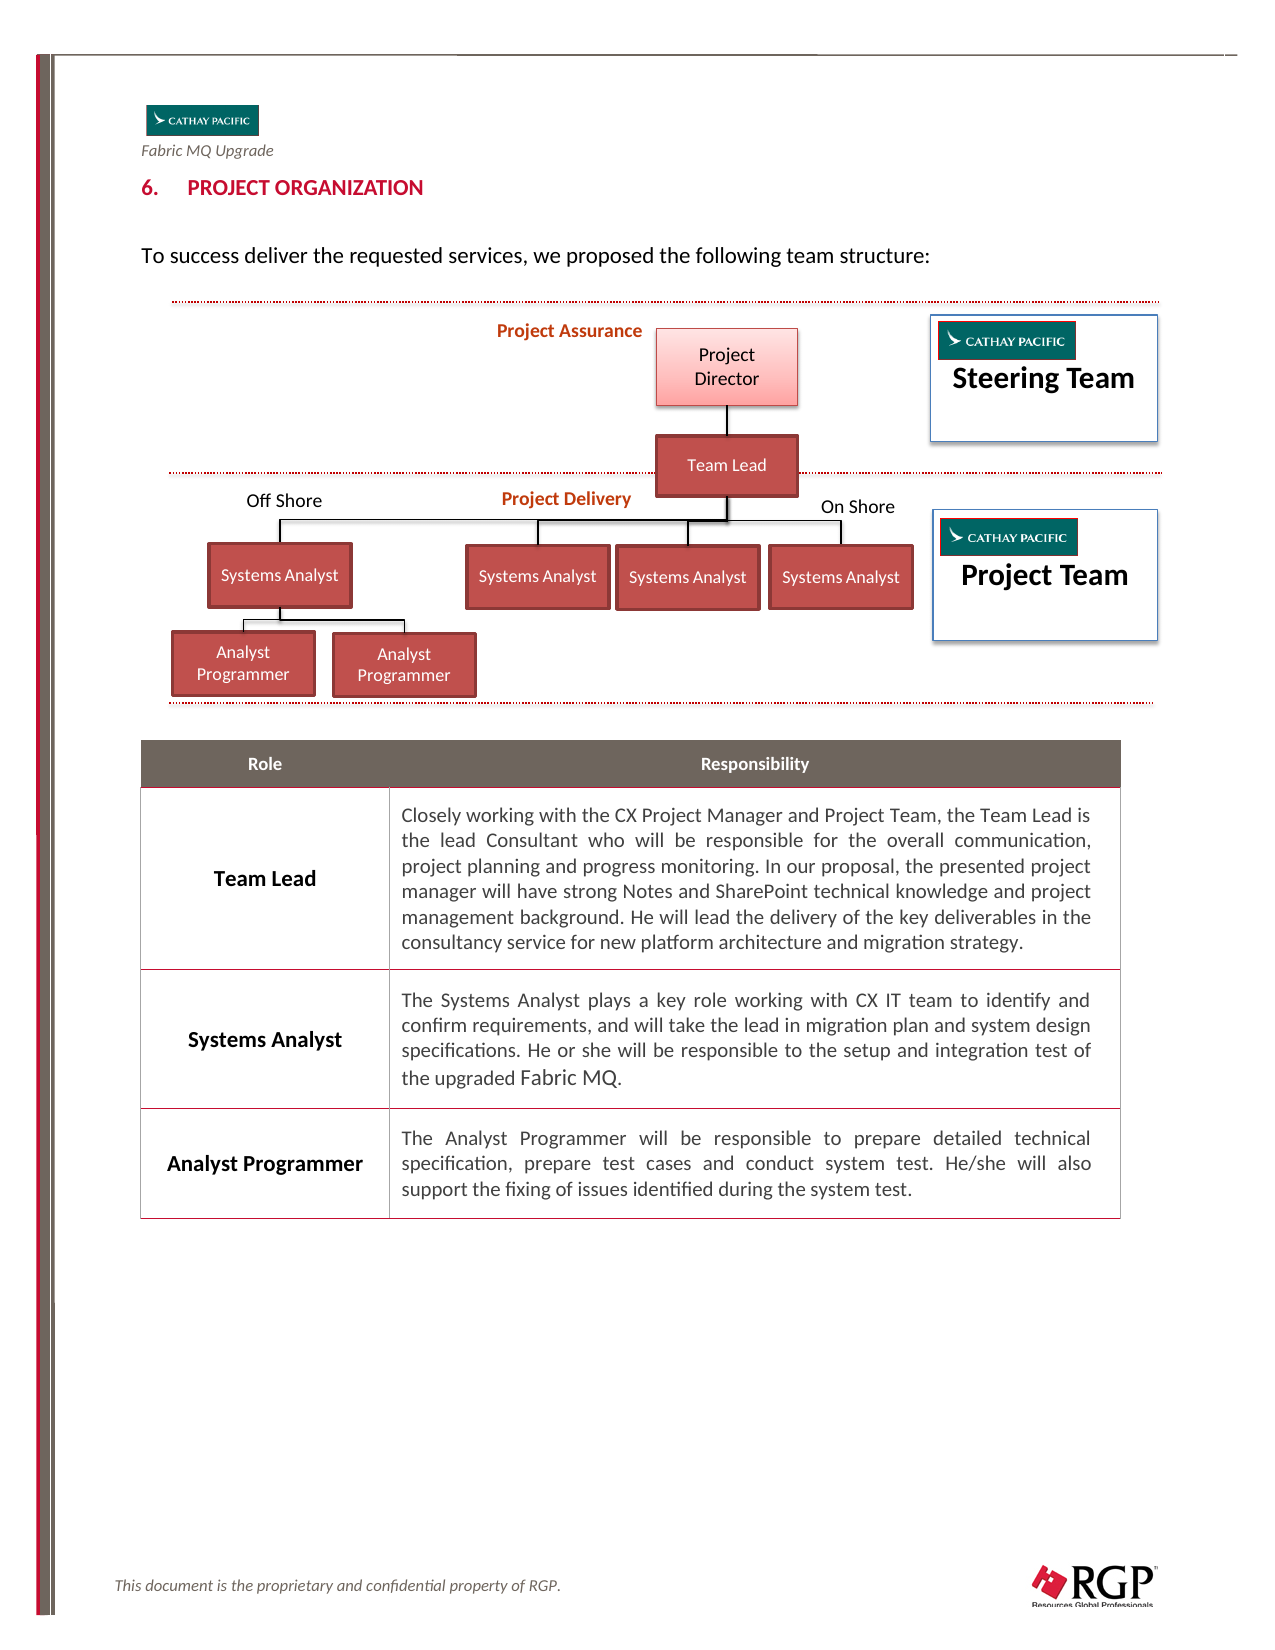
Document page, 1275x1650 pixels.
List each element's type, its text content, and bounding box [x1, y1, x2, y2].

picture [1025, 1560, 1158, 1607]
list PROJECT ORGANIZATION [141, 173, 1191, 201]
table_cell Analyst Programmer [141, 1109, 389, 1217]
table_cell Systems Analyst [141, 970, 389, 1108]
text To success deliver the requested services, we proposed the following team structure: [141, 238, 1191, 270]
table_cell The Analyst Programmer will be responsible to prepare detailed technical specification, prepare test cases and conduct system test. He/she will also support the fixing of issues identified during the system test. [390, 1109, 1120, 1217]
table_cell Team Lead [141, 788, 389, 969]
picture [146, 105, 259, 136]
table_cell The Systems Analyst plays a key role working with CX IT team to identify and confirm requirements, and will take the lead in migration plan and system design specifications. He or she will be responsible to the setup and integration test of the upgraded Fabric MQ. [390, 970, 1120, 1108]
table_header Role [141, 740, 389, 787]
table_cell Closely working with the CX Project Manager and Project Team, the Team Lead is the lead Consultant who will be responsible for the overall communication, project planning and progress monitoring. In our proposal, the presented project manager will have strong Notes and SharePoint technical knowledge and project management background. He will lead the delivery of the key deliverables in the consultancy service for new platform architecture and migration strategy. [390, 788, 1120, 969]
table_header Responsibility [389, 740, 1121, 787]
